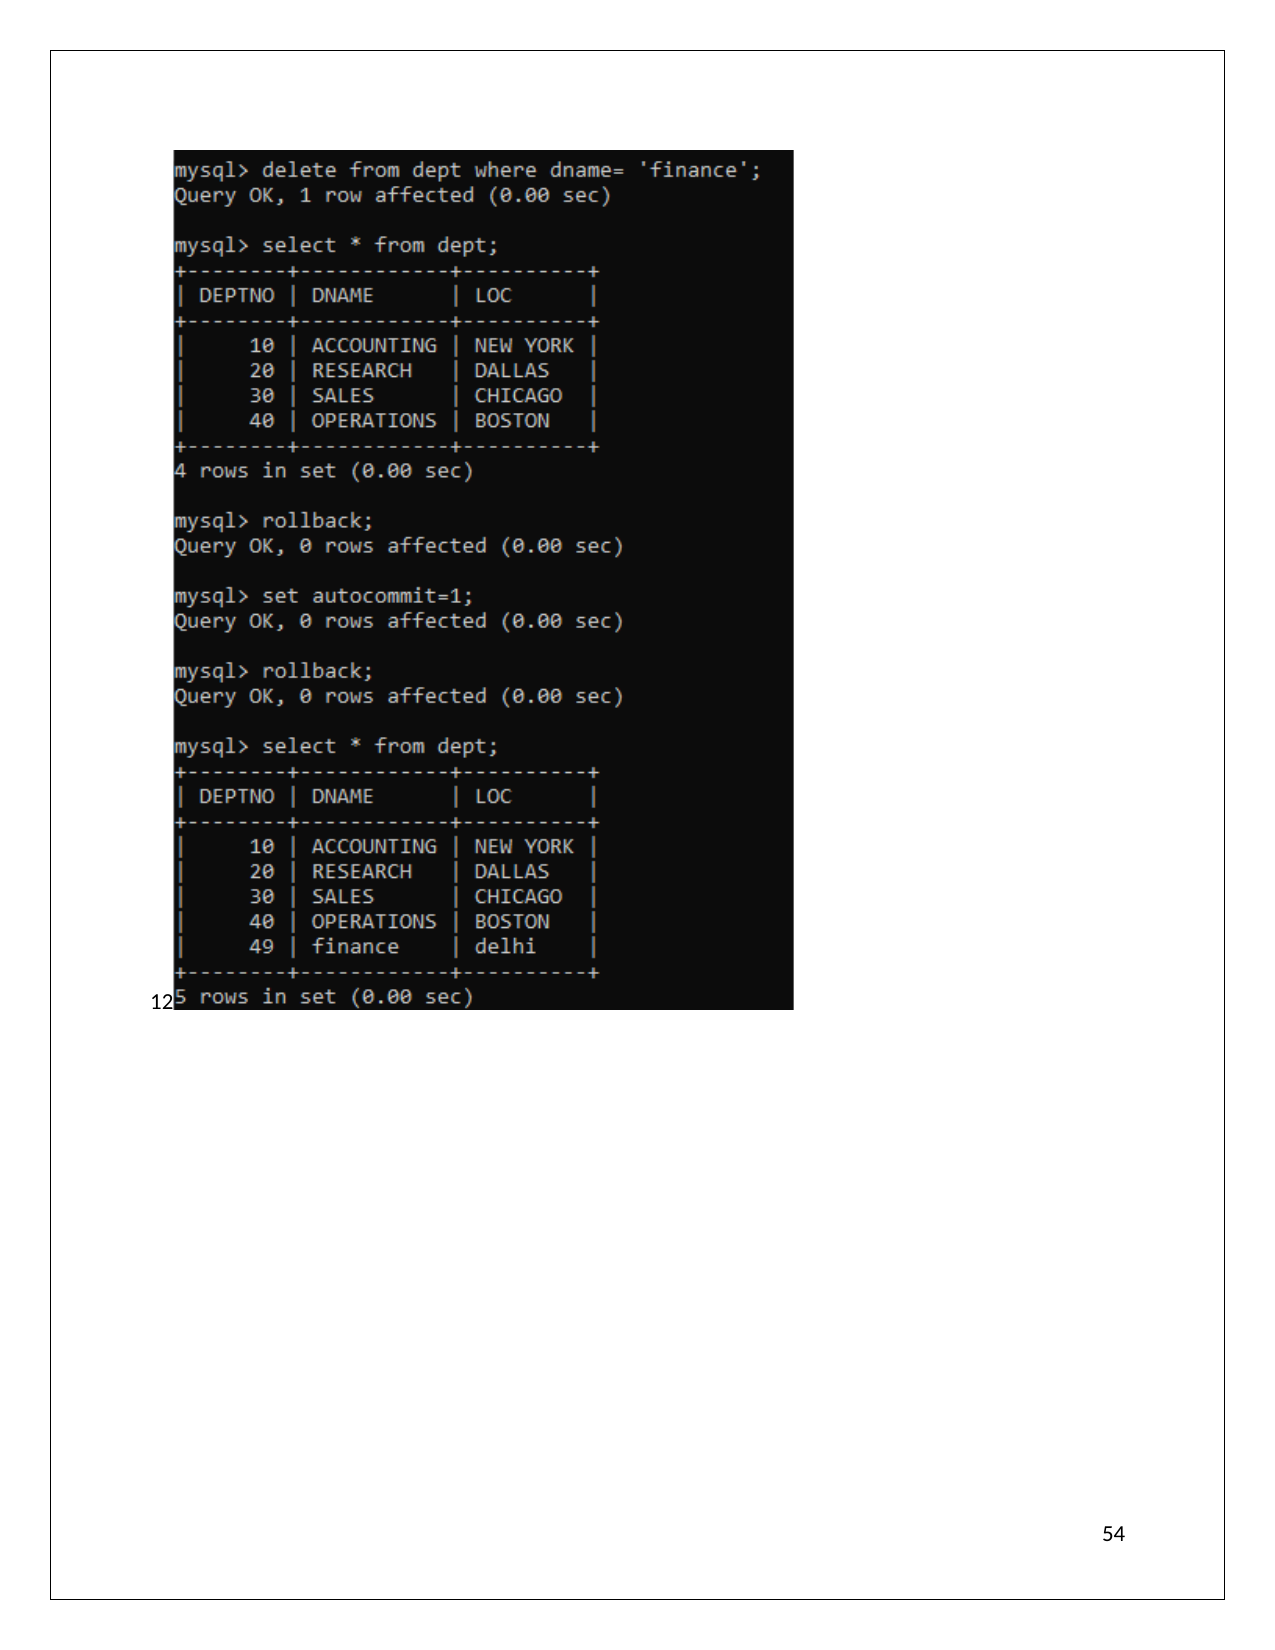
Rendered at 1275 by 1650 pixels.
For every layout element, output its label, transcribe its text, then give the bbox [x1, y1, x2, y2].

picture [173, 150, 794, 1010]
